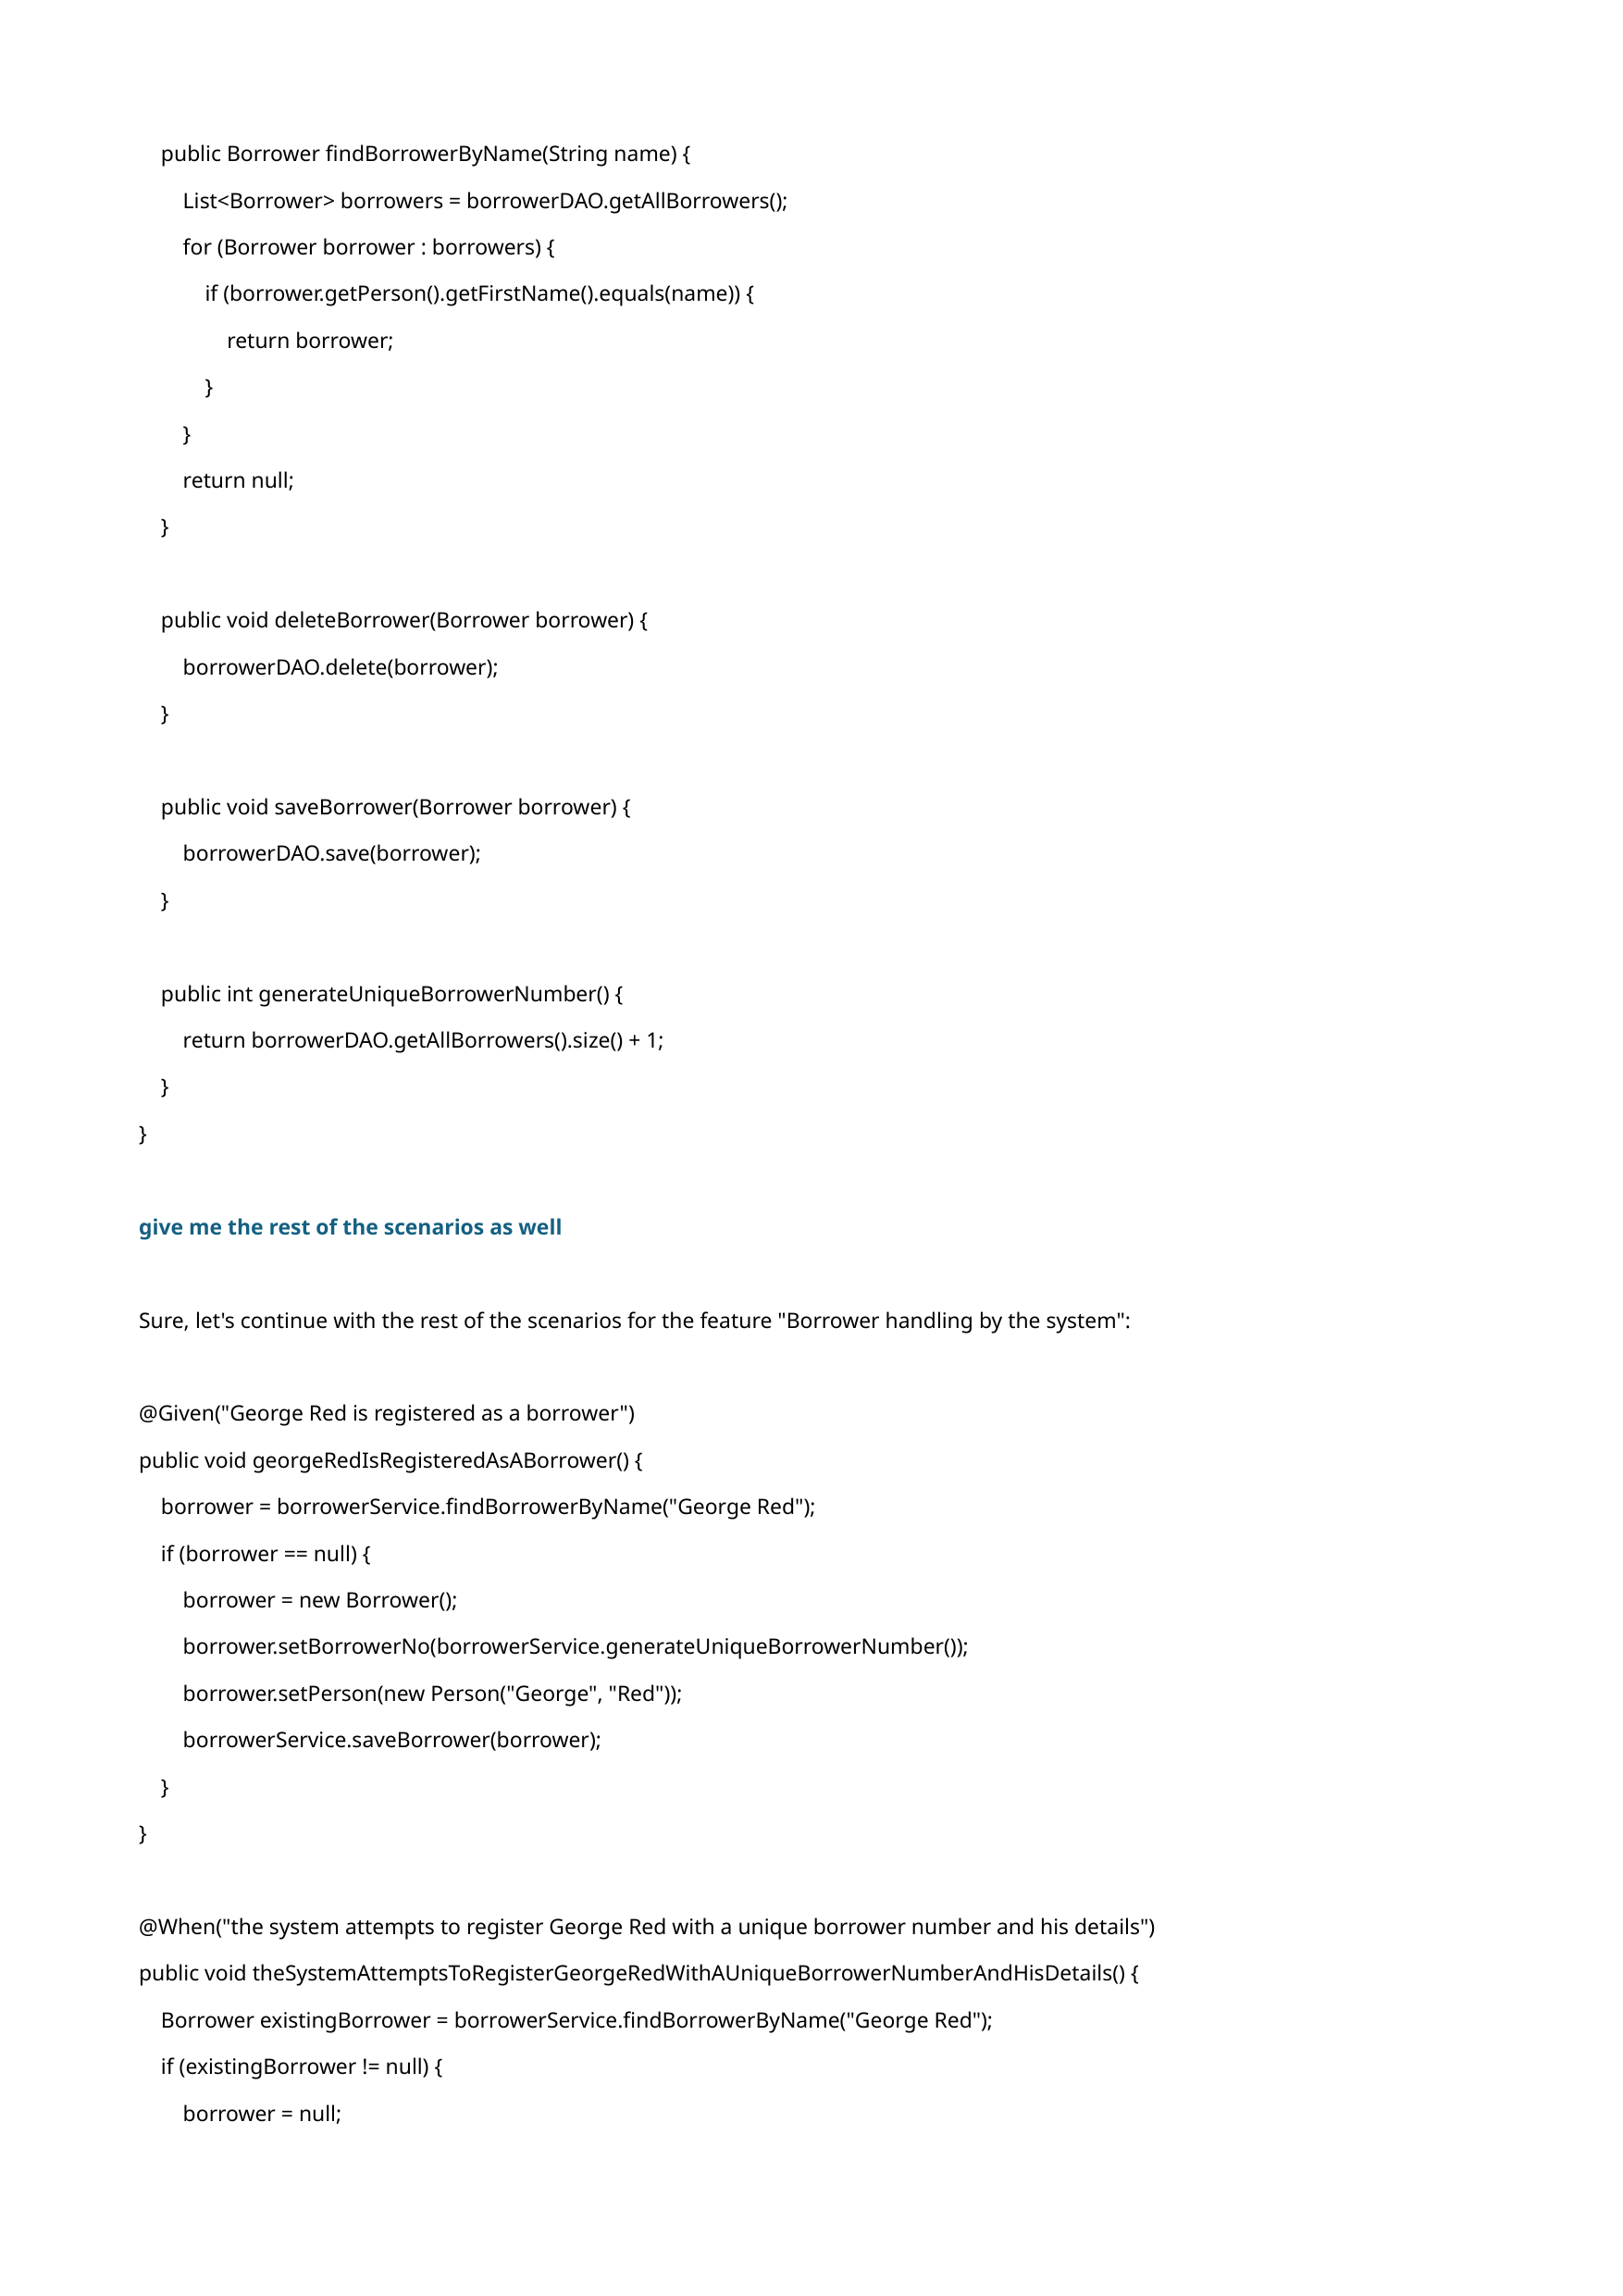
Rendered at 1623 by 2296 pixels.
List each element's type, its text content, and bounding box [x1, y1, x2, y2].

text if (borrower == null) { [139, 1538, 1484, 1568]
text @Given("George Red is registered as a borrower") [139, 1398, 1484, 1427]
text for (Borrower borrower : borrowers) { [139, 232, 1484, 261]
text } [139, 1072, 1484, 1100]
text borrower.setPerson(new Person("George", "Red")); [139, 1679, 1484, 1707]
text return null; [139, 465, 1484, 494]
text } [139, 372, 1484, 401]
text } [139, 1818, 1484, 1847]
text give me the rest of the scenarios as well [139, 1211, 1484, 1241]
text borrower = null; [139, 2098, 1484, 2128]
text borrowerService.saveBorrower(borrower); [139, 1725, 1484, 1754]
text borrowerDAO.save(borrower); [139, 838, 1484, 867]
text Sure, let's continue with the rest of the scenarios for the feature "Borrower handling by the system": [139, 1305, 1484, 1334]
text public void saveBorrower(Borrower borrower) { [139, 792, 1484, 821]
text public Borrower findBorrowerByName(String name) { [139, 139, 1484, 168]
text @When("the system attempts to register George Red with a unique borrower number and his details") [139, 1912, 1484, 1941]
text return borrowerDAO.getAllBorrowers().size() + 1; [139, 1025, 1484, 1054]
text borrower = new Borrower(); [139, 1585, 1484, 1614]
text } [139, 512, 1484, 540]
text } [139, 699, 1484, 727]
text return borrower; [139, 326, 1484, 354]
text borrowerDAO.delete(borrower); [139, 652, 1484, 681]
text } [139, 1771, 1484, 1801]
text List<Borrower> borrowers = borrowerDAO.getAllBorrowers(); [139, 185, 1484, 215]
text } [139, 418, 1484, 448]
text public void deleteBorrower(Borrower borrower) { [139, 605, 1484, 634]
text public int generateUniqueBorrowerNumber() { [139, 978, 1484, 1008]
text Borrower existingBorrower = borrowerService.findBorrowerByName("George Red"); [139, 2005, 1484, 2034]
text if (borrower.getPerson().getFirstName().equals(name)) { [139, 279, 1484, 307]
text public void georgeRedIsRegisteredAsABorrower() { [139, 1446, 1484, 1474]
text public void theSystemAttemptsToRegisterGeorgeRedWithAUniqueBorrowerNumberAndHisDetails() { [139, 1958, 1484, 1987]
text if (existingBorrower != null) { [139, 2052, 1484, 2080]
text } [139, 1119, 1484, 1148]
text borrower = borrowerService.findBorrowerByName("George Red"); [139, 1492, 1484, 1520]
text } [139, 886, 1484, 914]
text borrower.setBorrowerNo(borrowerService.generateUniqueBorrowerNumber()); [139, 1632, 1484, 1660]
